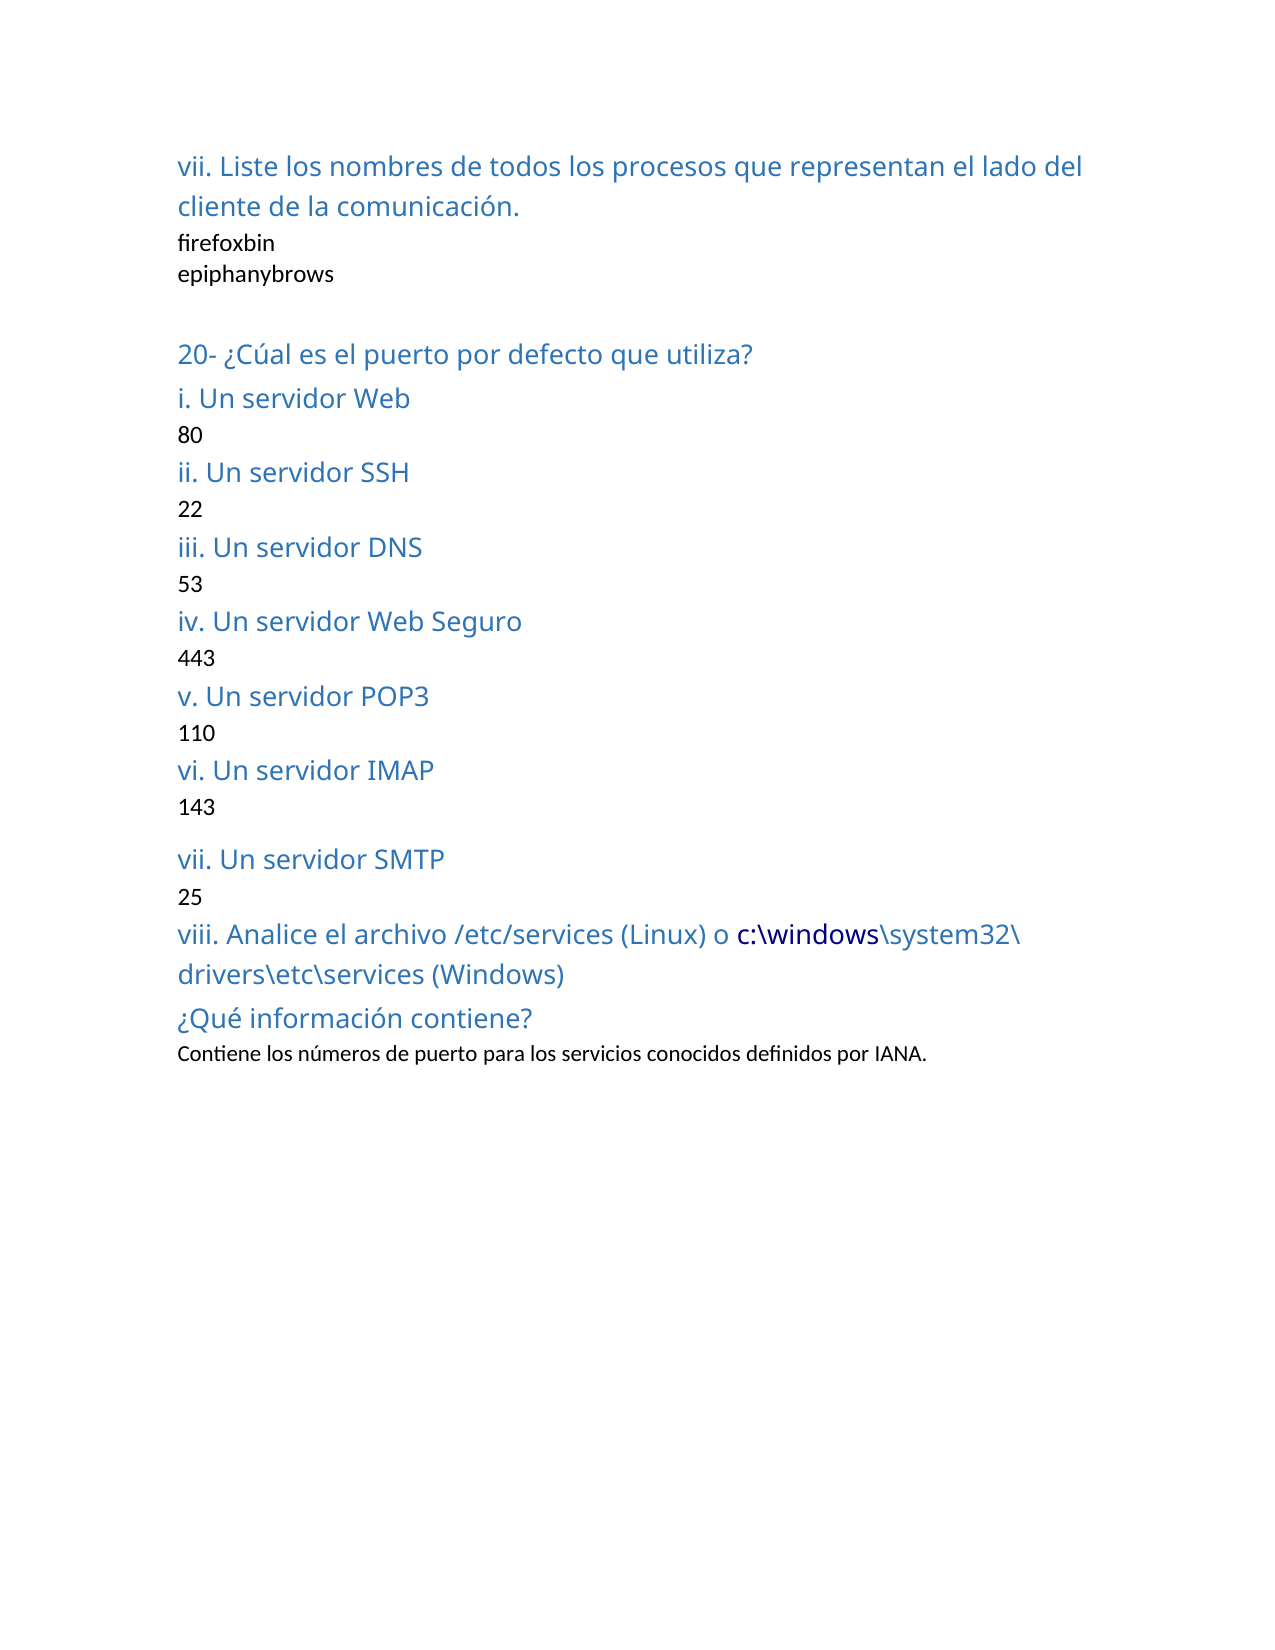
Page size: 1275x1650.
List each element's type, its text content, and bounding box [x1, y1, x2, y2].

subtitle 20- ¿Cúal es el puerto por defecto que utiliza? [177, 335, 1098, 372]
subtitle iii. Un servidor DNS [177, 528, 1098, 565]
subtitle vii. Liste los nombres de todos los procesos que representan el lado del cliente de la comunicación. [177, 148, 1098, 224]
subtitle v. Un servidor POP3 [177, 677, 1098, 714]
subtitle vi. Un servidor IMAP [177, 751, 1098, 788]
subtitle ¿Qué información contiene? [177, 999, 1098, 1036]
subtitle vii. Un servidor SMTP [177, 841, 1098, 878]
text 22 [177, 493, 1098, 524]
text 25 [177, 881, 1098, 911]
subtitle viii. Analice el archivo /etc/services (Linux) o c:\windows\system32\drivers\etc\services (Windows) [177, 915, 1098, 992]
text 53 [177, 568, 1098, 598]
text 110 [177, 717, 1098, 747]
subtitle ii. Un servidor SSH [177, 453, 1098, 490]
text 80 [177, 419, 1098, 449]
text epiphanybrows [177, 258, 1098, 288]
text firefoxbin [177, 227, 1098, 258]
subtitle iv. Un servidor Web Seguro [177, 602, 1098, 639]
text 143 [177, 791, 1098, 822]
subtitle i. Un servidor Web [177, 379, 1098, 416]
text 443 [177, 642, 1098, 673]
text Contiene los números de puerto para los servicios conocidos definidos por IANA. [177, 1039, 1098, 1067]
